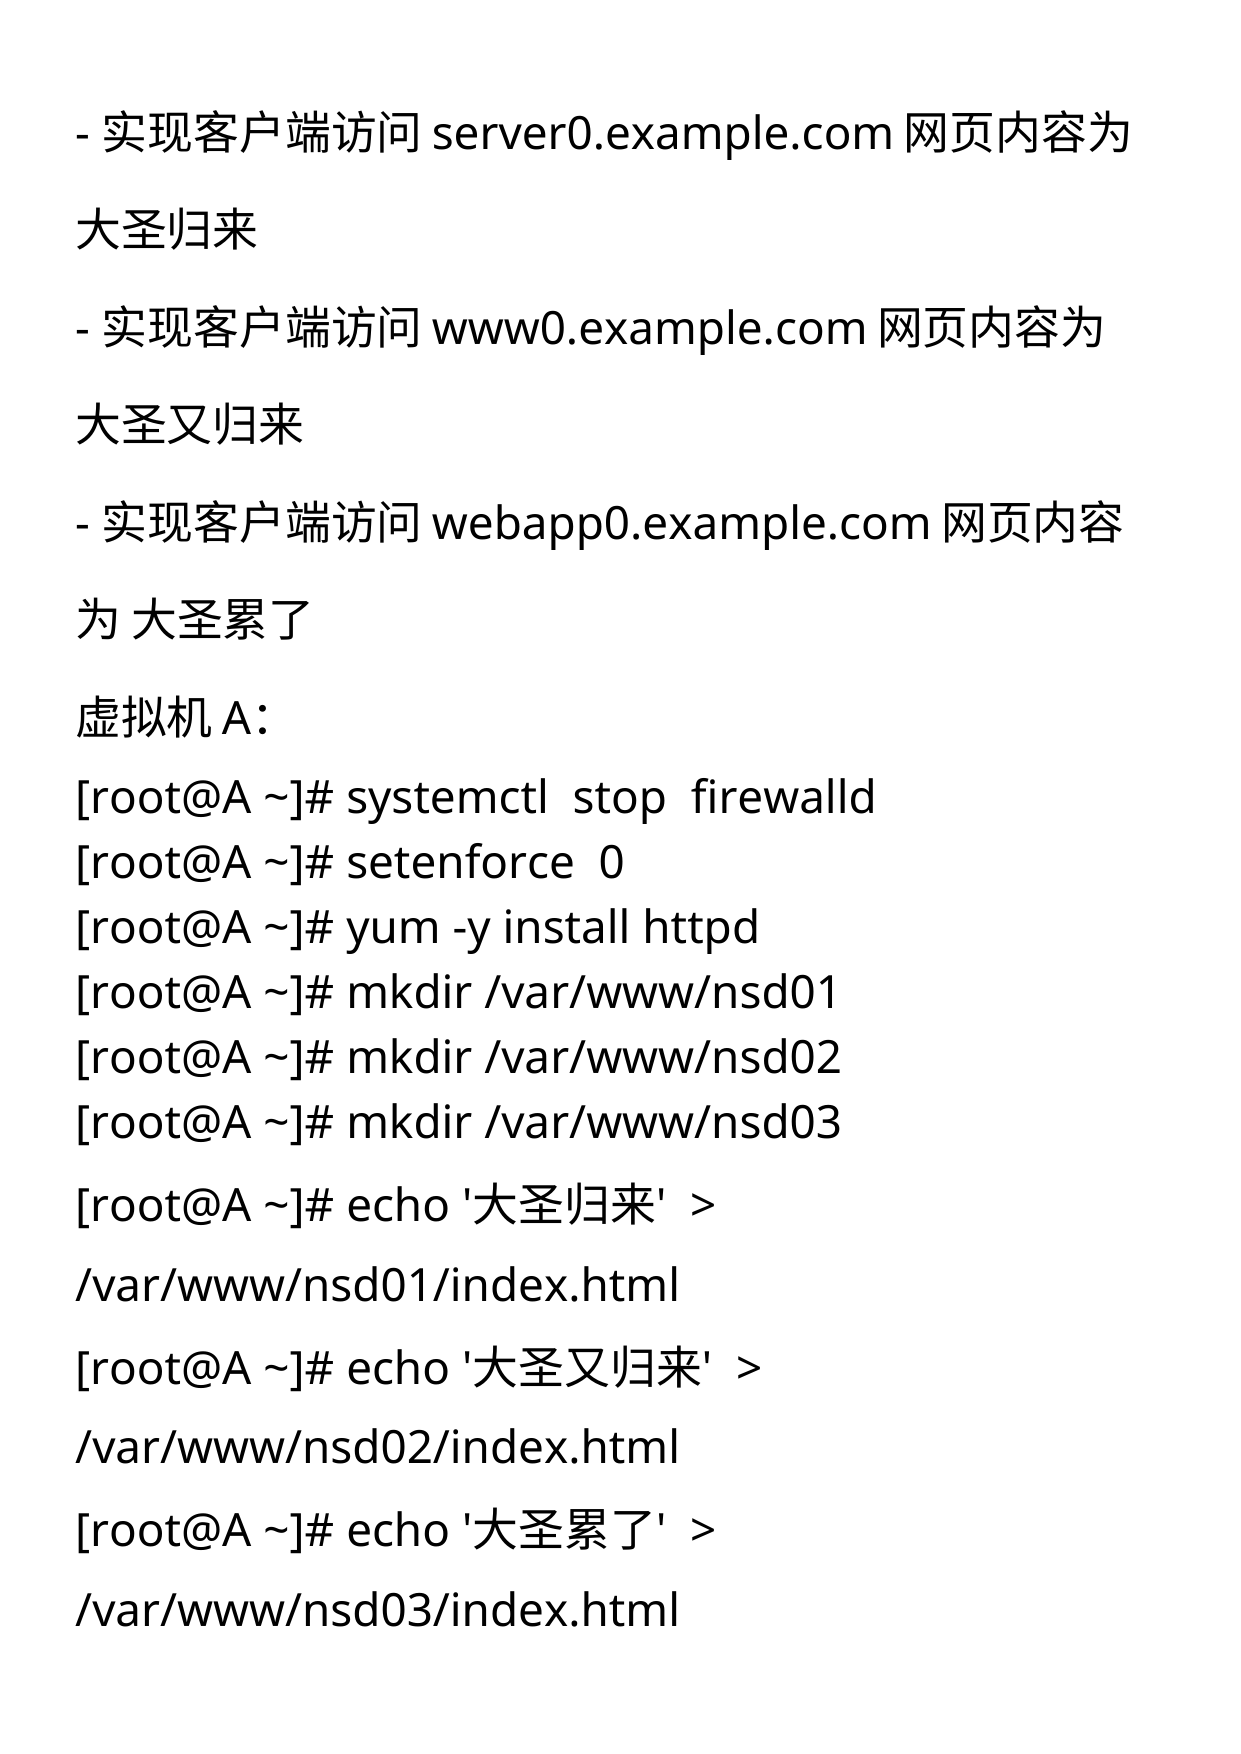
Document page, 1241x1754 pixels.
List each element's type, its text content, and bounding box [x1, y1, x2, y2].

text [root@A ~]# echo '大圣归来' > /var/www/nsd01/index.html [75, 1153, 1165, 1316]
text [root@A ~]# systemctl stop firewalld [75, 763, 1165, 828]
text 虚拟机A： [75, 666, 1165, 763]
text - 实现客户端访问server0.example.com网页内容为 大圣归来 [75, 81, 1165, 276]
text - 实现客户端访问webapp0.example.com网页内容为 大圣累了 [75, 471, 1165, 666]
text [root@A ~]# mkdir /var/www/nsd03 [75, 1088, 1165, 1153]
text [root@A ~]# echo '大圣又归来' > /var/www/nsd02/index.html [75, 1316, 1165, 1478]
text [root@A ~]# setenforce 0 [75, 828, 1165, 893]
text [root@A ~]# echo '大圣累了' > /var/www/nsd03/index.html [75, 1478, 1165, 1641]
text [root@A ~]# mkdir /var/www/nsd01 [75, 958, 1165, 1023]
text [root@A ~]# yum -y install httpd [75, 893, 1165, 958]
text - 实现客户端访问www0.example.com网页内容为 大圣又归来 [75, 276, 1165, 471]
text [root@A ~]# mkdir /var/www/nsd02 [75, 1023, 1165, 1088]
